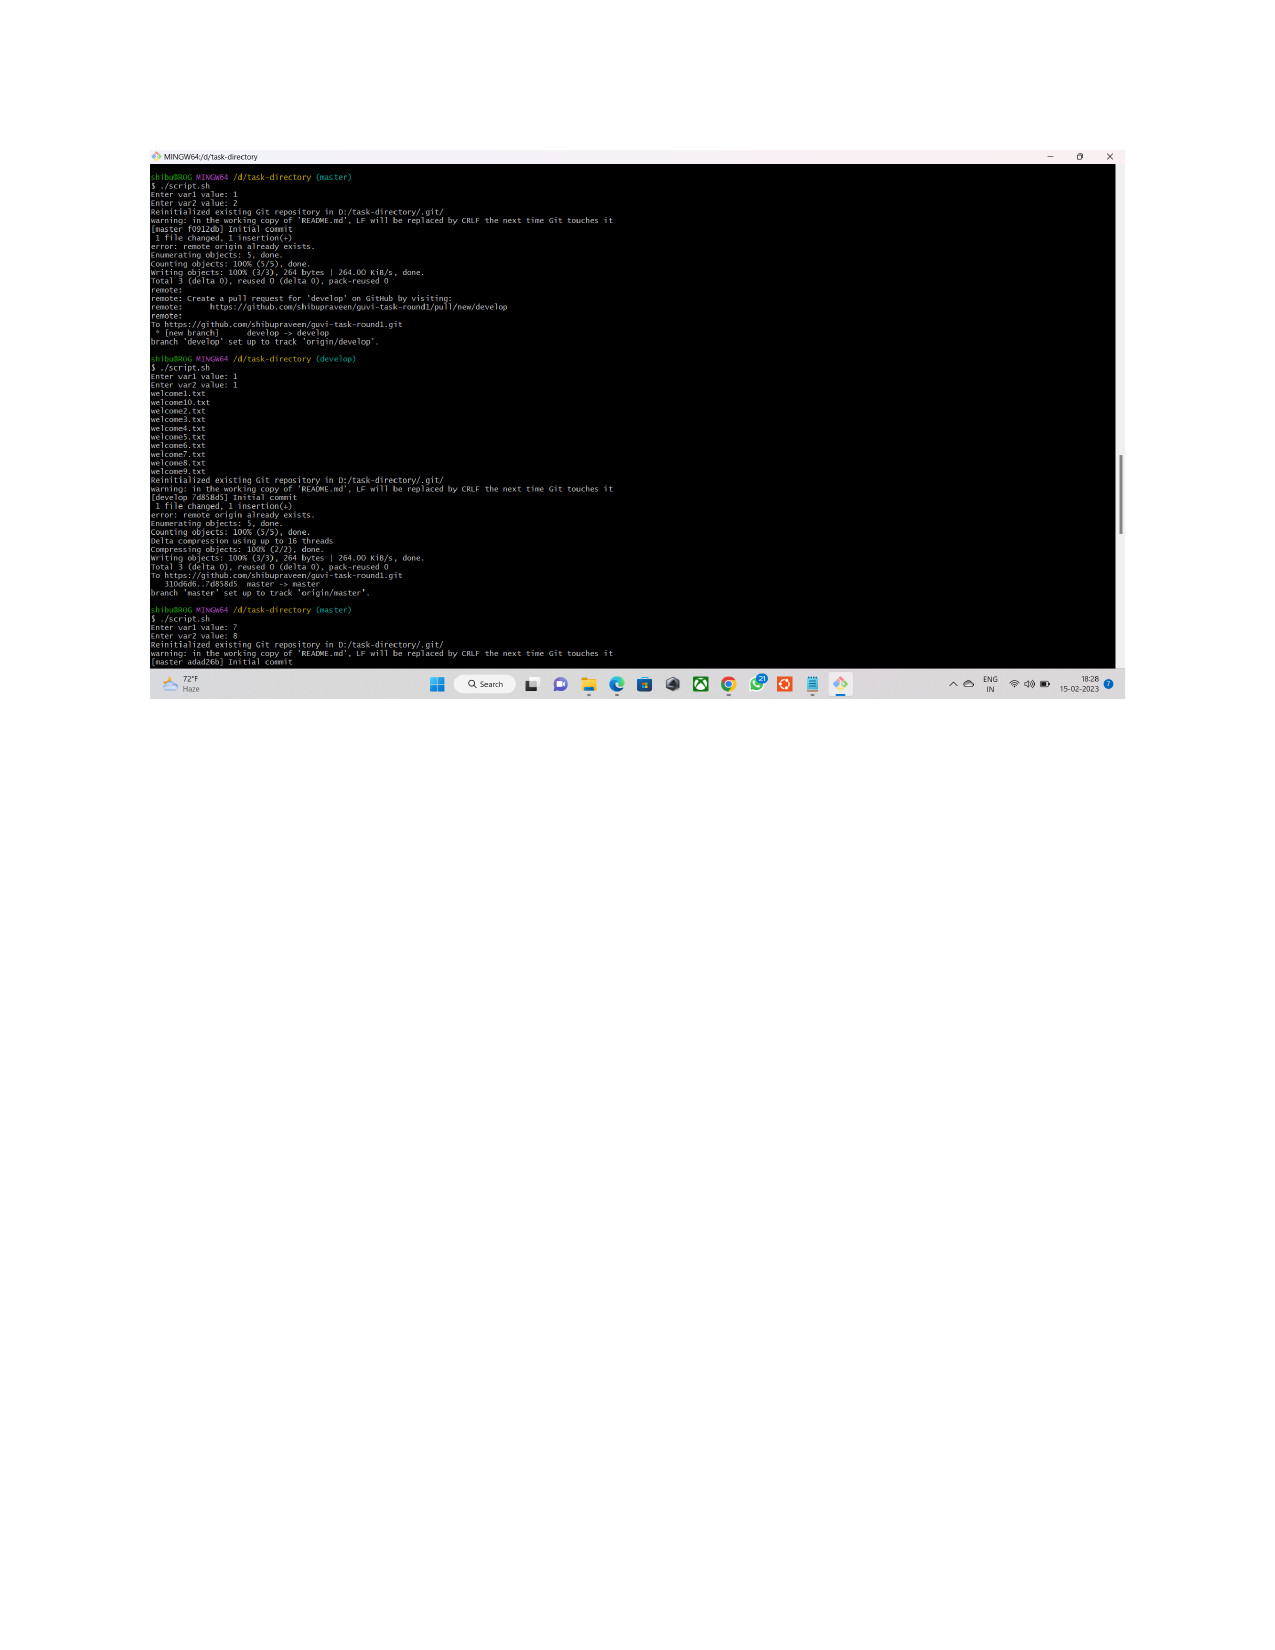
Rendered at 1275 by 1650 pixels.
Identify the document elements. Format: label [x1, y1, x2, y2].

picture [150, 150, 1125, 699]
